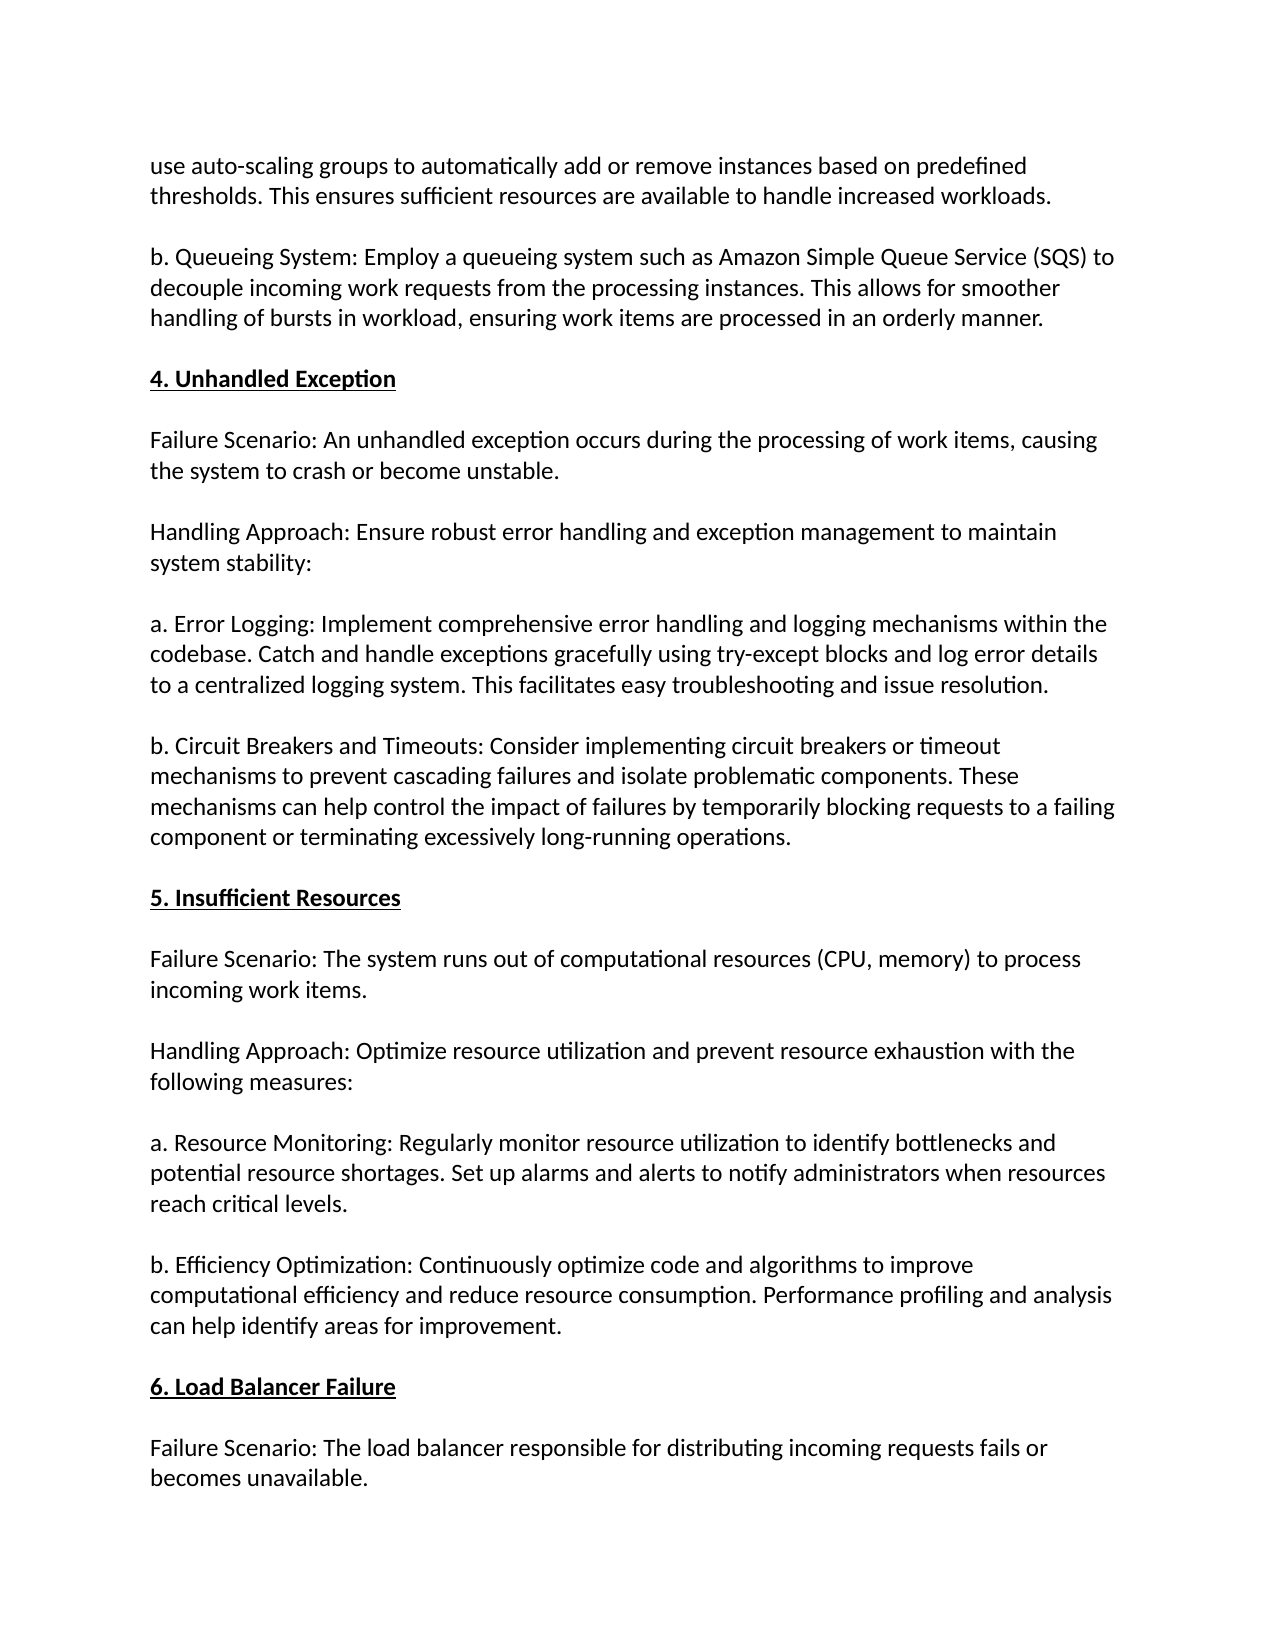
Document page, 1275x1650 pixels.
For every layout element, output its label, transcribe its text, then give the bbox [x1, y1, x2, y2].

text Handling Approach: Optimize resource utilization and prevent resource exhaustion with the following measures: [150, 1035, 1125, 1096]
text a. Resource Monitoring: Regularly monitor resource utilization to identify bottlenecks and potential resource shortages. Set up alarms and alerts to notify administrators when resources reach critical levels. [150, 1127, 1125, 1218]
text Failure Scenario: The load balancer responsible for distributing incoming requests fails or becomes unavailable. [150, 1432, 1125, 1493]
text Failure Scenario: An unhandled exception occurs during the processing of work items, causing the system to crash or become unstable. [150, 425, 1125, 486]
text b. Efficiency Optimization: Continuously optimize code and algorithms to improve computational efficiency and reduce resource consumption. Performance profiling and analysis can help identify areas for improvement. [150, 1249, 1125, 1340]
text Failure Scenario: The system runs out of computational resources (CPU, memory) to process incoming work items. [150, 943, 1125, 1004]
text b. Queueing System: Employ a queueing system such as Amazon Simple Queue Service (SQS) to decouple incoming work requests from the processing instances. This allows for smoother handling of bursts in workload, ensuring work items are processed in an orderly manner. [150, 242, 1125, 333]
text 6. Load Balancer Failure [150, 1371, 1125, 1401]
text Handling Approach: Ensure robust error handling and exception management to maintain system stability: [150, 516, 1125, 577]
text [150, 150, 1125, 211]
text a. Error Logging: Implement comprehensive error handling and logging mechanisms within the codebase. Catch and handle exceptions gracefully using try-except blocks and log error details to a centralized logging system. This facilitates easy troubleshooting and issue resolution. [150, 608, 1125, 699]
text 5. Insufficient Resources [150, 882, 1125, 913]
text b. Circuit Breakers and Timeouts: Consider implementing circuit breakers or timeout mechanisms to prevent cascading failures and isolate problematic components. These mechanisms can help control the impact of failures by temporarily blocking requests to a failing component or terminating excessively long-running operations. [150, 730, 1125, 852]
text 4. Unhandled Exception [150, 364, 1125, 394]
